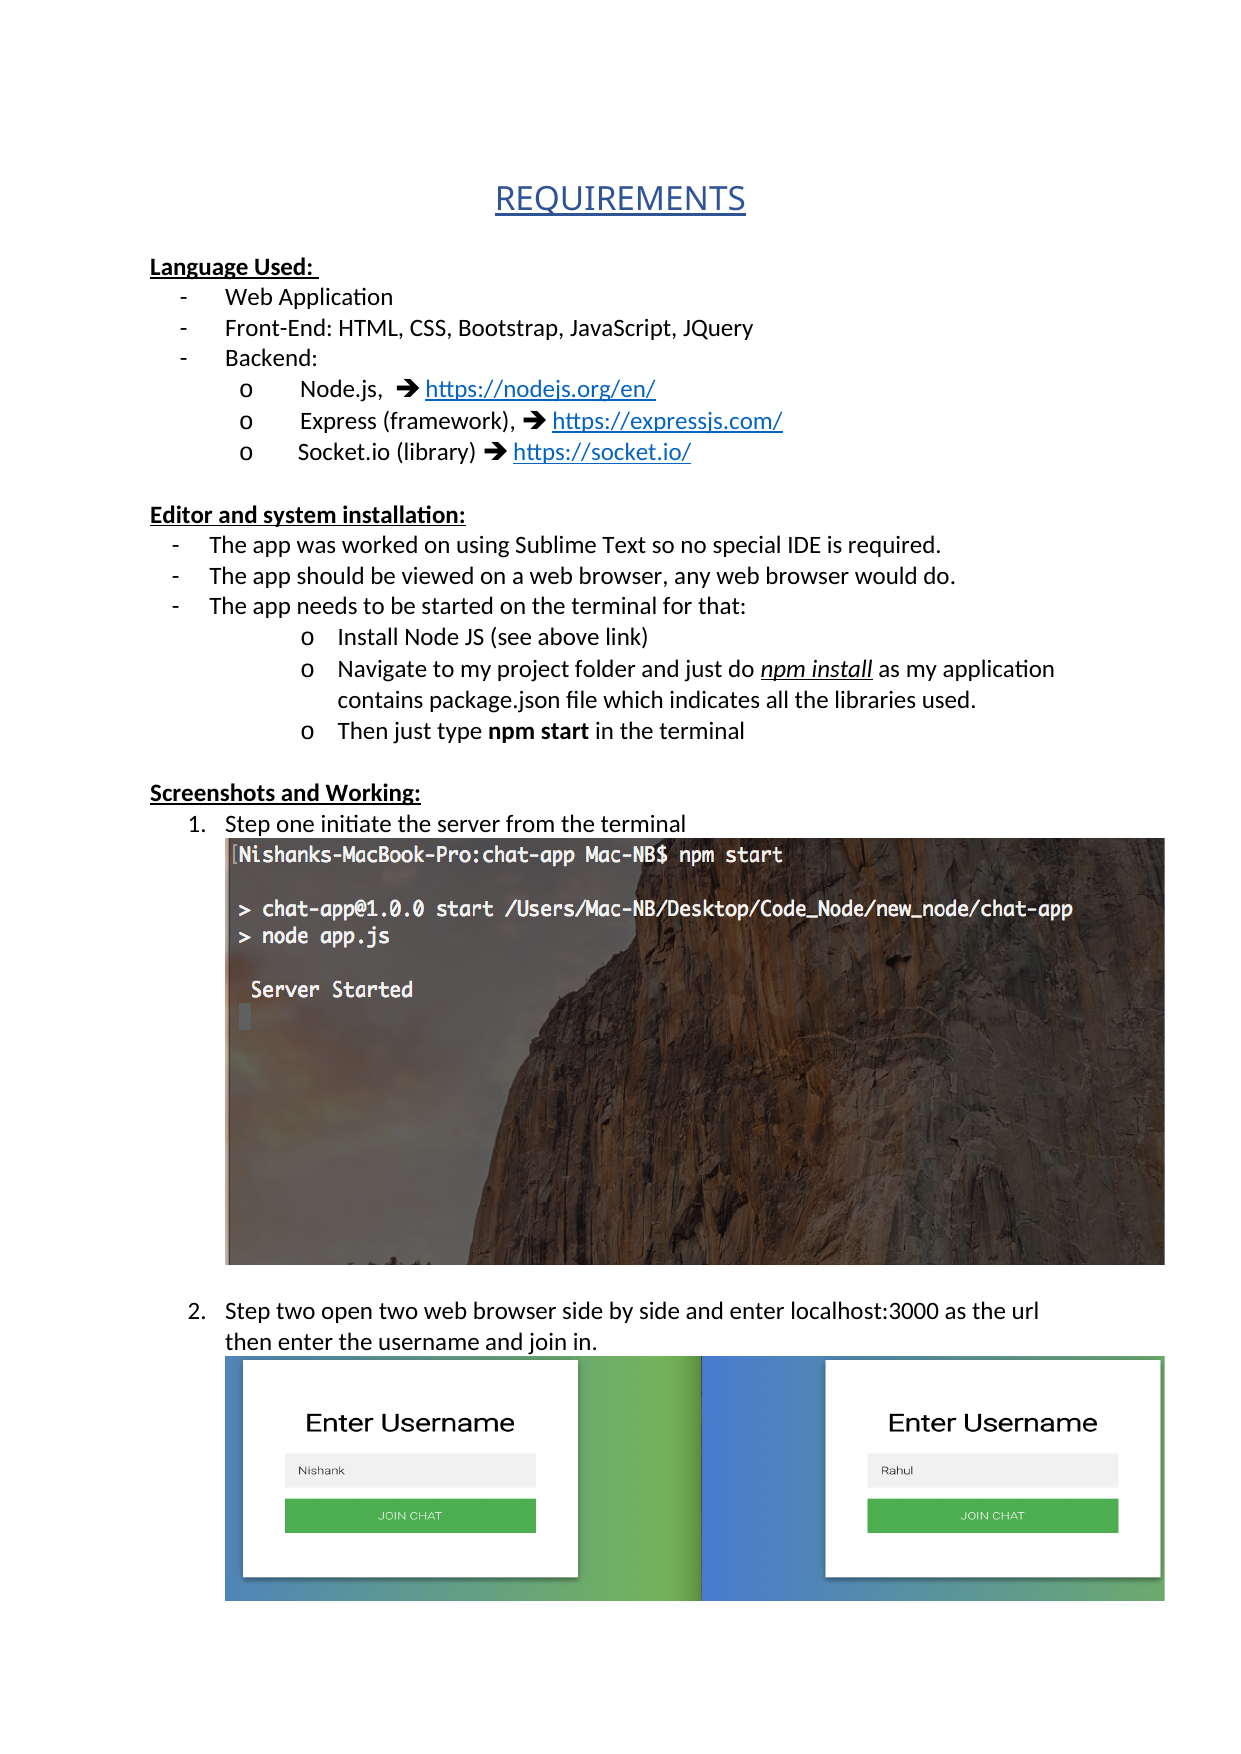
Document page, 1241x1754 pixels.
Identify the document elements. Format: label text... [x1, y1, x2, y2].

list Language Used: [150, 251, 1090, 281]
list Then just type npm start in the terminal [300, 715, 1090, 747]
list The app needs to be started on the terminal for that: [172, 590, 1090, 621]
list Socket.io (library) https://socket.io/ [239, 437, 1090, 468]
subtitle REQUIREMENTS [150, 175, 1090, 220]
list The app should be viewed on a web browser, any web browser would do. [172, 560, 1090, 590]
list Node.js, https://nodejs.org/en/ [239, 373, 1090, 405]
list Step one initiate the server from the terminal [187, 808, 1090, 838]
list Express (framework), https://expressjs.com/ [239, 405, 1090, 437]
picture [225, 838, 1165, 1265]
list Step two open two web browser side by side and enter localhost:3000 as the url then enter the username and join in. [187, 1295, 1090, 1356]
list The app was worked on using Sublime Text so no special IDE is required. [172, 529, 1090, 560]
text Screenshots and Working: [150, 777, 1090, 808]
list Navigate to my project folder and just do npm install as my application contains package.json file which indicates all the libraries used. [300, 653, 1090, 715]
list Web Application [179, 281, 1090, 312]
text Editor and system installation: [150, 499, 1090, 529]
list Front-End: HTML, CSS, Bootstrap, JavaScript, JQuery [179, 312, 1090, 342]
picture [225, 1356, 1165, 1601]
list Backend: [179, 342, 1090, 373]
list Install Node JS (see above link) [300, 621, 1090, 653]
